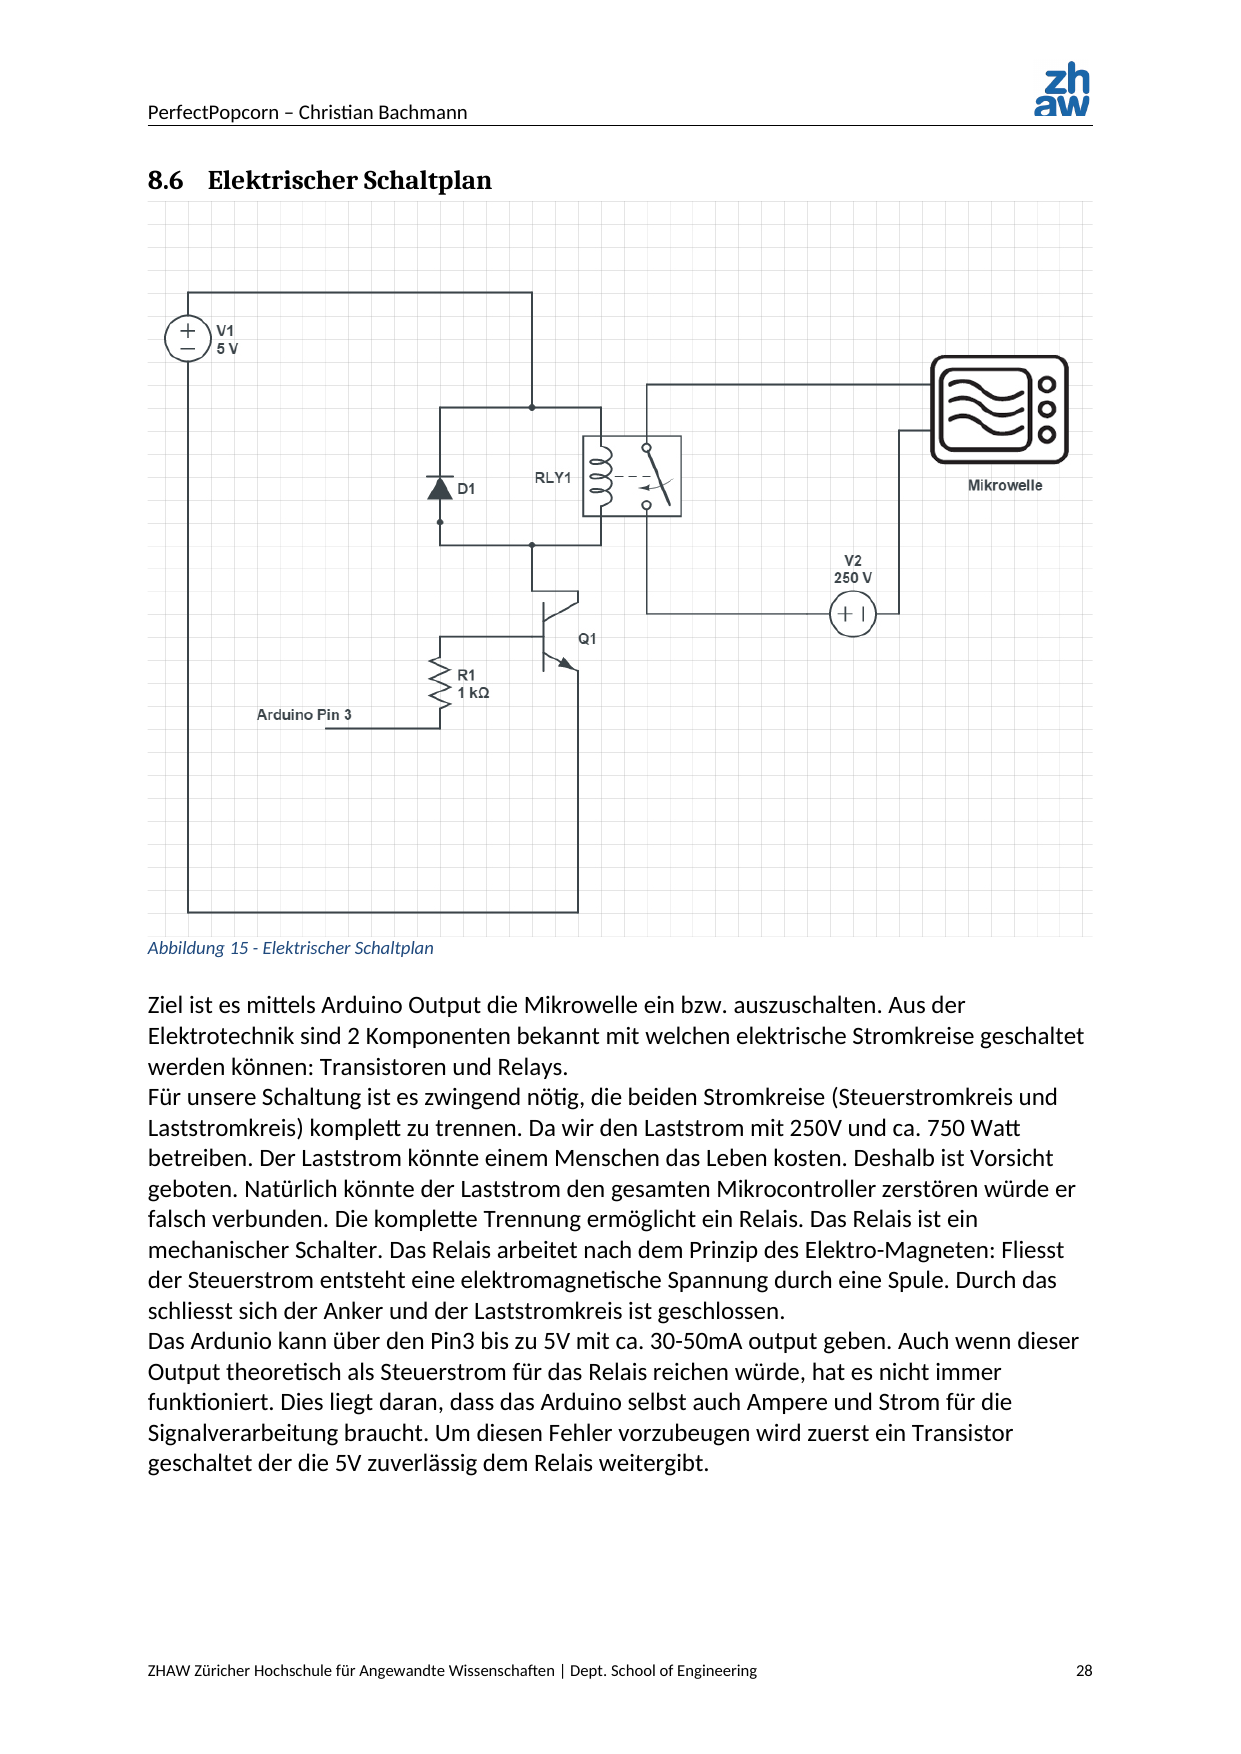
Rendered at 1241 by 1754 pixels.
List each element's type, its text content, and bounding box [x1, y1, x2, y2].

picture [1033, 59, 1090, 116]
text Abbildung 15 - Elektrischer Schaltplan [148, 937, 1092, 959]
subtitle Elektrischer Schaltplan [148, 165, 1092, 197]
picture [147, 201, 1093, 937]
text Ziel ist es mittels Arduino Output die Mikrowelle ein bzw. auszuschalten. Aus der Elektrotechnik sind 2 Komponenten bekannt mit welchen elektrische Stromkreise geschaltet werden können: Transistoren und Relays. Für unsere Schaltung ist es zwingend nötig, die beiden Stromkreise (Steuerstromkreis und Laststromkreis) komplett zu trennen. Da wir den Laststrom mit 250V und ca. 750 Watt betreiben. Der Laststrom könnte einem Menschen das Leben kosten. Deshalb ist Vorsicht geboten. Natürlich könnte der Laststrom den gesamten Mikrocontroller zerstören würde er falsch verbunden. Die komplette Trennung ermöglicht ein Relais. Das Relais ist ein mechanischer Schalter. Das Relais arbeitet nach dem Prinzip des Elektro-Magneten: Fliesst der Steuerstrom entsteht eine elektromagnetische Spannung durch eine Spule. Durch das schliesst sich der Anker und der Laststromkreis ist geschlossen. Das Ardunio kann über den Pin3 bis zu 5V mit ca. 30-50mA output geben. Auch wenn dieser Output theoretisch als Steuerstrom für das Relais reichen würde, hat es nicht immer funktioniert. Dies liegt daran, dass das Arduino selbst auch Ampere und Strom für die Signalverarbeitung braucht. Um diesen Fehler vorzubeugen wird zuerst ein Transistor geschaltet der die 5V zuverlässig dem Relais weitergibt. [148, 959, 1092, 1478]
